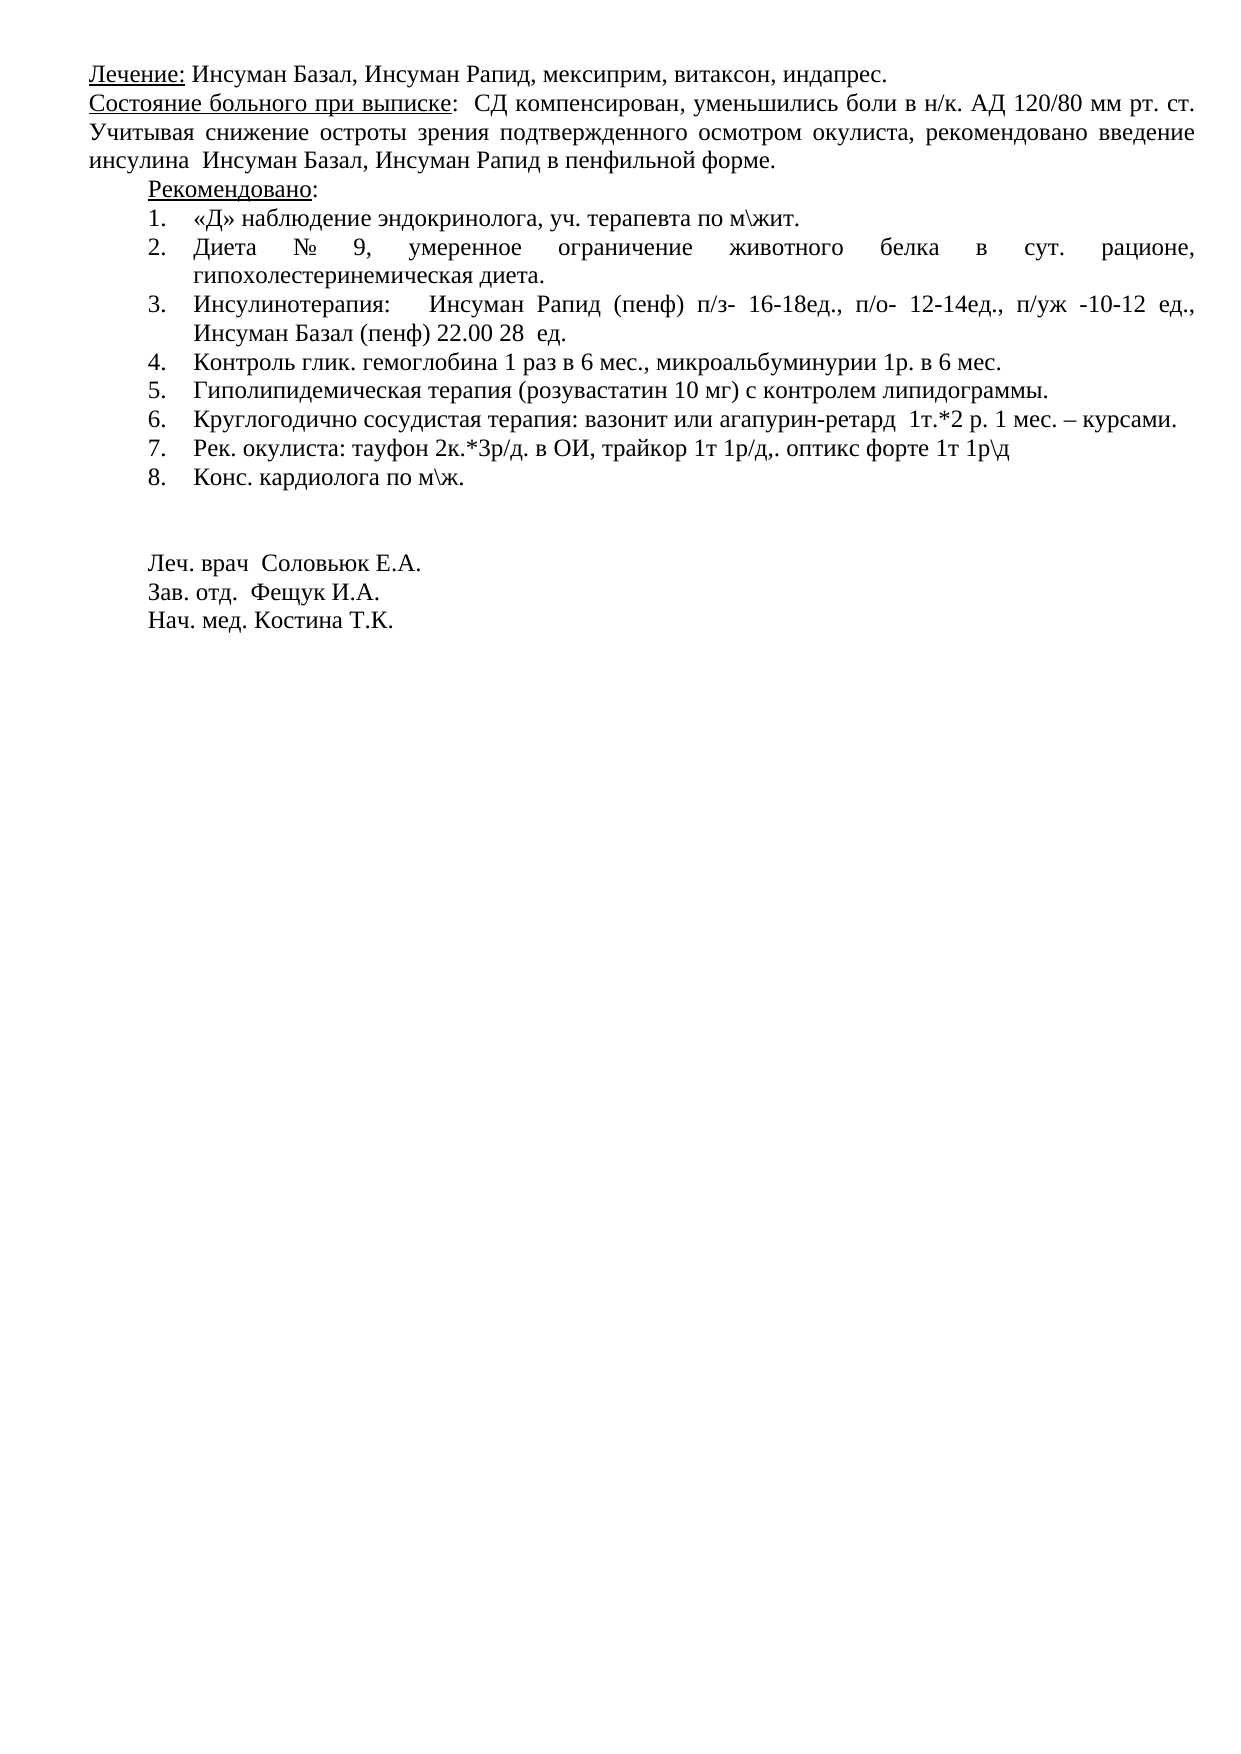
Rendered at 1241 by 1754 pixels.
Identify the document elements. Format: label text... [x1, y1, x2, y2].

list Диета № 9, умеренное ограничение животного белка в сут. рационе, гипохолестеринемическая диета. [148, 232, 1196, 289]
text Лечение: Инсуман Базал, Инсуман Рапид, мексиприм, витаксон, индапрес. [89, 59, 1196, 88]
text Нач. мед. Костина Т.К. [148, 605, 1196, 634]
text Рекомендовано: [148, 174, 1196, 203]
list Конс. кардиолога по м\ж. [148, 462, 1196, 490]
list Контроль глик. гемоглобина 1 раз в 6 мес., микроальбуминурии 1р. в 6 мес. [148, 347, 1196, 375]
list Круглогодично сосудистая терапия: вазонит или агапурин-ретард 1т.*2 р. 1 мес. – курсами. [148, 404, 1196, 433]
list «Д» наблюдение эндокринолога, уч. терапевта по м\жит. [148, 203, 1196, 232]
subtitle Леч. врач Соловьюк Е.А. [148, 548, 1196, 577]
list Гиполипидемическая терапия (розувастатин 10 мг) с контролем липидограммы. [148, 375, 1196, 404]
text Зав. отд. Фещук И.А. [148, 577, 1196, 605]
list Инсулинотерапия: Инсуман Рапид (пенф) п/з- 16-18ед., п/о- 12-14ед., п/уж -10-12 ед., Инсуман Базал (пенф) 22.00 28 ед. [148, 289, 1196, 347]
text Состояние больного при выписке: СД компенсирован, уменьшились боли в н/к. АД 120/80 мм рт. ст. Учитывая снижение остроты зрения подтвержденного осмотром окулиста, рекомендовано введение инсулина Инсуман Базал, Инсуман Рапид в пенфильной форме. [89, 88, 1196, 174]
list Рек. окулиста: тауфон 2к.*3р/д. в ОИ, трайкор 1т 1р/д,. оптикс форте 1т 1р\д [148, 433, 1196, 462]
